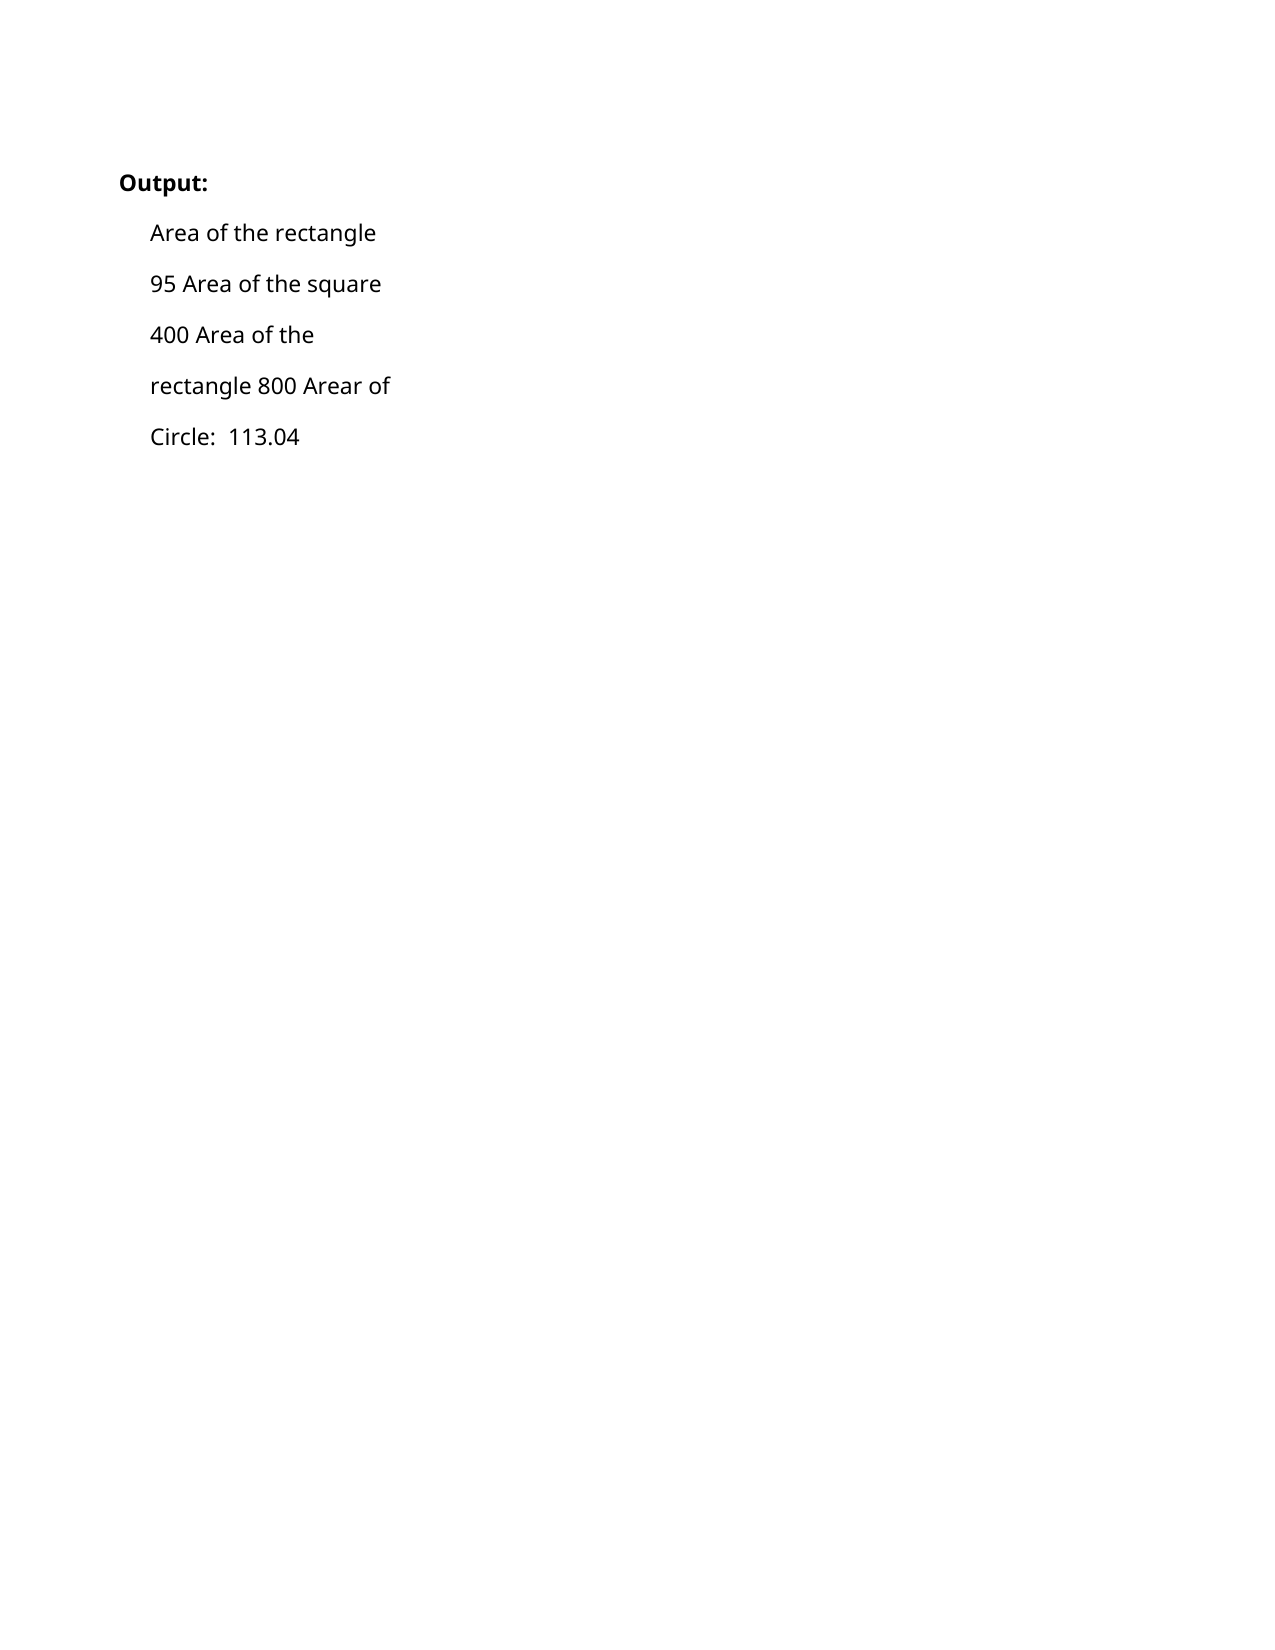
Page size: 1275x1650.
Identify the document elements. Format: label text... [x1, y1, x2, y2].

text Output: [119, 167, 1237, 198]
text Area of the rectangle 95 Area of the square 400 Area of the rectangle 800 Arear of Circle: 113.04 [150, 217, 408, 452]
